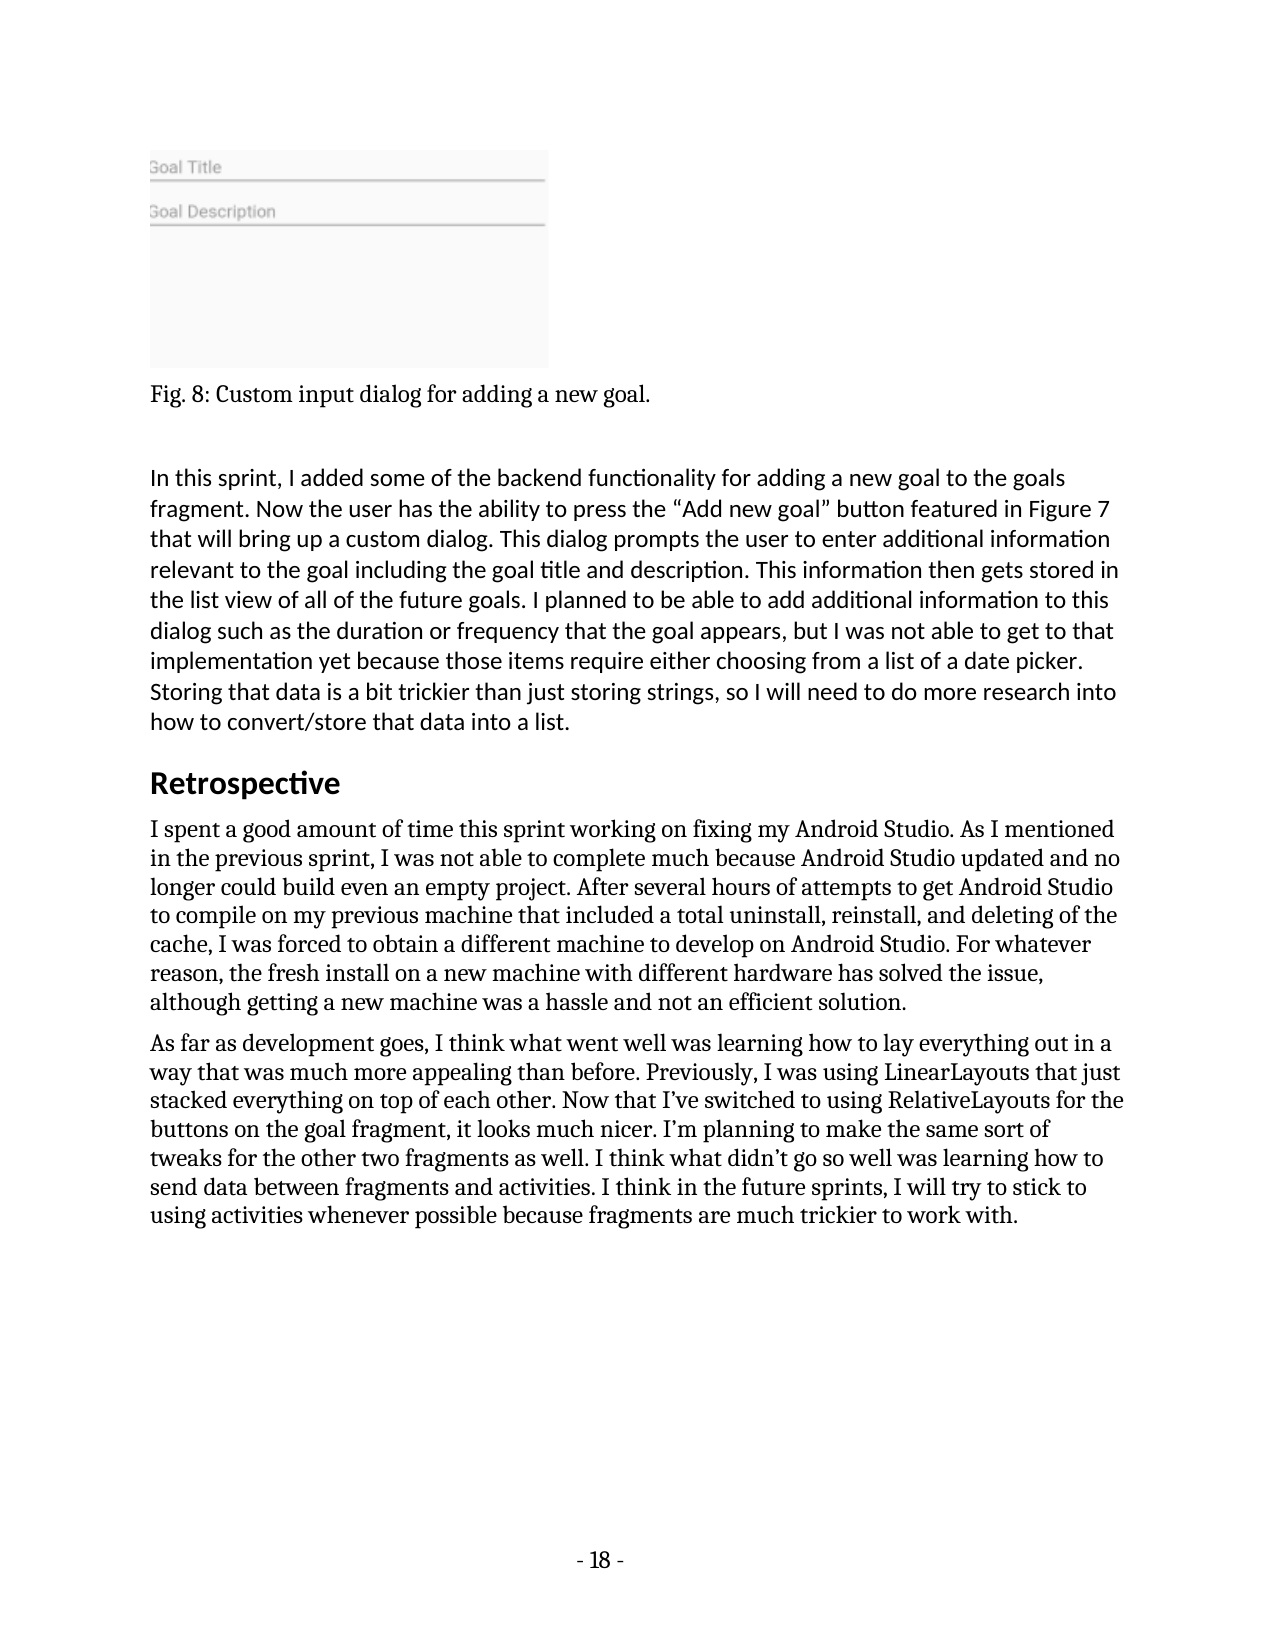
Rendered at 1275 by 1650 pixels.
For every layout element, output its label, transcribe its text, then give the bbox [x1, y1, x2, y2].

subtitle Retrospective [150, 762, 1125, 803]
text I spent a good amount of time this sprint working on fixing my Android Studio. As I mentioned in the previous sprint, I was not able to complete much because Android Studio updated and no longer could build even an empty project. After several hours of attempts to get Android Studio to compile on my previous machine that included a total uninstall, reinstall, and deleting of the cache, I was forced to obtain a different machine to develop on Android Studio. For whatever reason, the fresh install on a new machine with different hardware has solved the issue, although getting a new machine was a hassle and not an efficient solution. [150, 815, 1125, 1016]
text As far as development goes, I think what went well was learning how to lay everything out in a way that was much more appealing than before. Previously, I was using LinearLayouts that just stacked everything on top of each other. Now that I’ve switched to using RelativeLayouts for the buttons on the goal fragment, it looks much nicer. I’m planning to make the same sort of tweaks for the other two fragments as well. I think what didn’t go so well was learning how to send data between fragments and activities. I think in the future sprints, I will try to stick to using activities whenever possible because fragments are much trickier to work with. [150, 1029, 1125, 1230]
text Fig. 8: Custom input dialog for adding a new goal. [150, 380, 1125, 408]
text In this sprint, I added some of the backend functionality for adding a new goal to the goals fragment. Now the user has the ability to press the “Add new goal” button featured in Figure 7 that will bring up a custom dialog. This dialog prompts the user to enter additional information relevant to the goal including the goal title and description. This information then gets stored in the list view of all of the future goals. I planned to be able to add additional information to this dialog such as the duration or frequency that the goal appears, but I was not able to get to that implementation yet because those items require either choosing from a list of a date picker. Storing that data is a bit trickier than just storing strings, so I will need to do more research into how to convert/store that data into a list. [150, 462, 1125, 737]
picture [150, 150, 549, 368]
